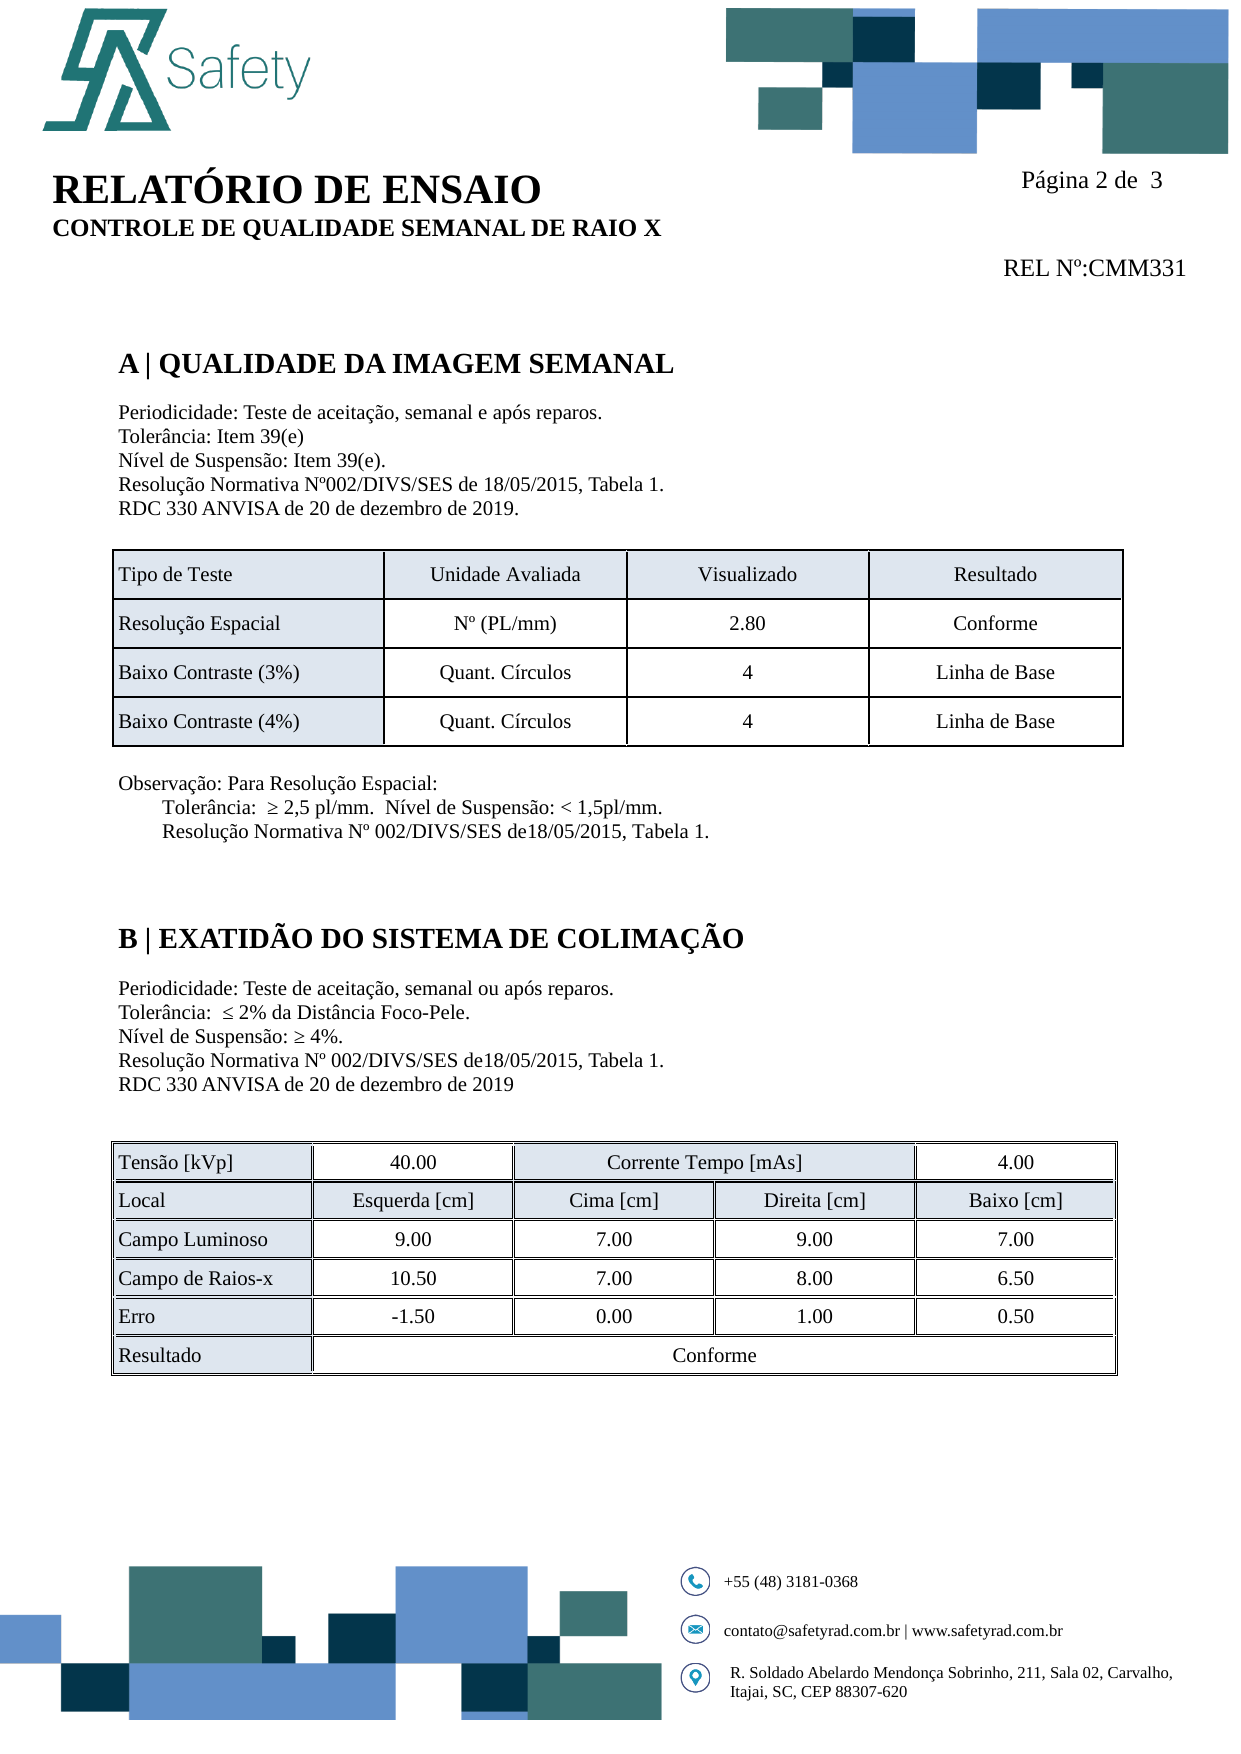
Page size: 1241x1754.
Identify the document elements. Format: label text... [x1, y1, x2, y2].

table_cell 9.00 [716, 1221, 914, 1257]
table_cell -1.50 [314, 1299, 512, 1334]
picture [0, 1566, 662, 1720]
text Tolerância: ≤ 2% da Distância Foco-Pele. [118, 999, 1226, 1024]
table_cell Resultado [113, 1334, 313, 1373]
table_cell 10.50 [314, 1260, 512, 1295]
table_header Unidade Avaliada [385, 551, 626, 598]
table_cell Conforme [870, 598, 1122, 647]
picture [680, 1566, 710, 1596]
table_header 40.00 [313, 1142, 514, 1179]
table_cell 2.80 [628, 600, 868, 647]
text RDC 330 ANVISA de 20 de dezembro de 2019. [118, 496, 1122, 520]
table_header Tensão [kVp] [114, 1142, 313, 1179]
table_cell Baixo Contraste (4%) [114, 698, 384, 745]
text Periodicidade: Teste de aceitação, semanal e após reparos. [118, 400, 1122, 424]
text Resolução Normativa Nº002/DIVS/SES de 18/05/2015, Tabela 1. [118, 472, 1122, 496]
text Nível de Suspensão: Item 39(e). [118, 448, 1122, 472]
table_cell 1.00 [716, 1299, 914, 1334]
list Resolução Normativa Nº 002/DIVS/SES de18/05/2015, Tabela 1. [162, 819, 1226, 843]
picture [42, 8, 311, 131]
text Observação: Para Resolução Espacial: [118, 771, 1228, 795]
table_cell Resolução Espacial [114, 600, 383, 647]
table_cell 4 [628, 649, 868, 696]
table_cell 0.50 [915, 1295, 1116, 1334]
table_header Resultado [870, 551, 1122, 598]
text Tolerância: Item 39(e) [118, 424, 1122, 448]
table_cell Baixo [cm] [915, 1179, 1116, 1218]
table_cell 7.00 [915, 1218, 1116, 1257]
text A | QUALIDADE DA IMAGEM SEMANAL [118, 346, 1122, 379]
table_cell 9.00 [314, 1221, 512, 1257]
table_header Corrente Tempo [mAs] [514, 1144, 915, 1179]
text B | EXATIDÃO DO SISTEMA DE COLIMAÇÃO [118, 921, 1122, 955]
table_cell Linha de Base [868, 696, 1122, 745]
text Nível de Suspensão: ≥ 4%. [118, 1024, 1226, 1048]
table_cell 7.00 [515, 1221, 713, 1257]
table_cell 6.50 [917, 1257, 1115, 1295]
picture [680, 1663, 710, 1693]
table_cell 4 [627, 698, 868, 745]
table_cell 8.00 [716, 1260, 914, 1295]
table_cell Erro [113, 1295, 313, 1334]
table_header Visualizado [628, 551, 868, 598]
table_header 4.00 [915, 1144, 1115, 1179]
table_cell 0.00 [515, 1299, 713, 1334]
table_cell Quant. Círculos [385, 649, 626, 696]
table_cell Conforme [313, 1334, 1116, 1373]
table_cell Direita [cm] [716, 1183, 914, 1218]
text Periodicidade: Teste de aceitação, semanal ou após reparos. [118, 976, 1226, 999]
text RDC 330 ANVISA de 20 de dezembro de 2019 [118, 1072, 1226, 1096]
table_cell Campo Luminoso [113, 1218, 313, 1257]
table_header Tipo de Teste [114, 551, 383, 598]
table_cell Campo de Raios-x [114, 1257, 311, 1295]
text Resolução Normativa Nº 002/DIVS/SES de18/05/2015, Tabela 1. [118, 1048, 1226, 1072]
picture [680, 1614, 710, 1644]
table_cell Nº (PL/mm) [385, 600, 626, 647]
table_cell Quant. Círculos [384, 698, 627, 745]
table_cell Esquerda [cm] [314, 1183, 512, 1218]
table_cell 7.00 [515, 1260, 713, 1295]
table_cell Baixo Contraste (3%) [114, 649, 383, 696]
table_cell Local [113, 1179, 313, 1218]
list Tolerância: ≥ 2,5 pl/mm. Nível de Suspensão: < 1,5pl/mm. [162, 795, 1226, 819]
table_cell Cima [cm] [515, 1183, 713, 1218]
table_cell Linha de Base [870, 647, 1122, 696]
picture [725, 8, 1229, 154]
